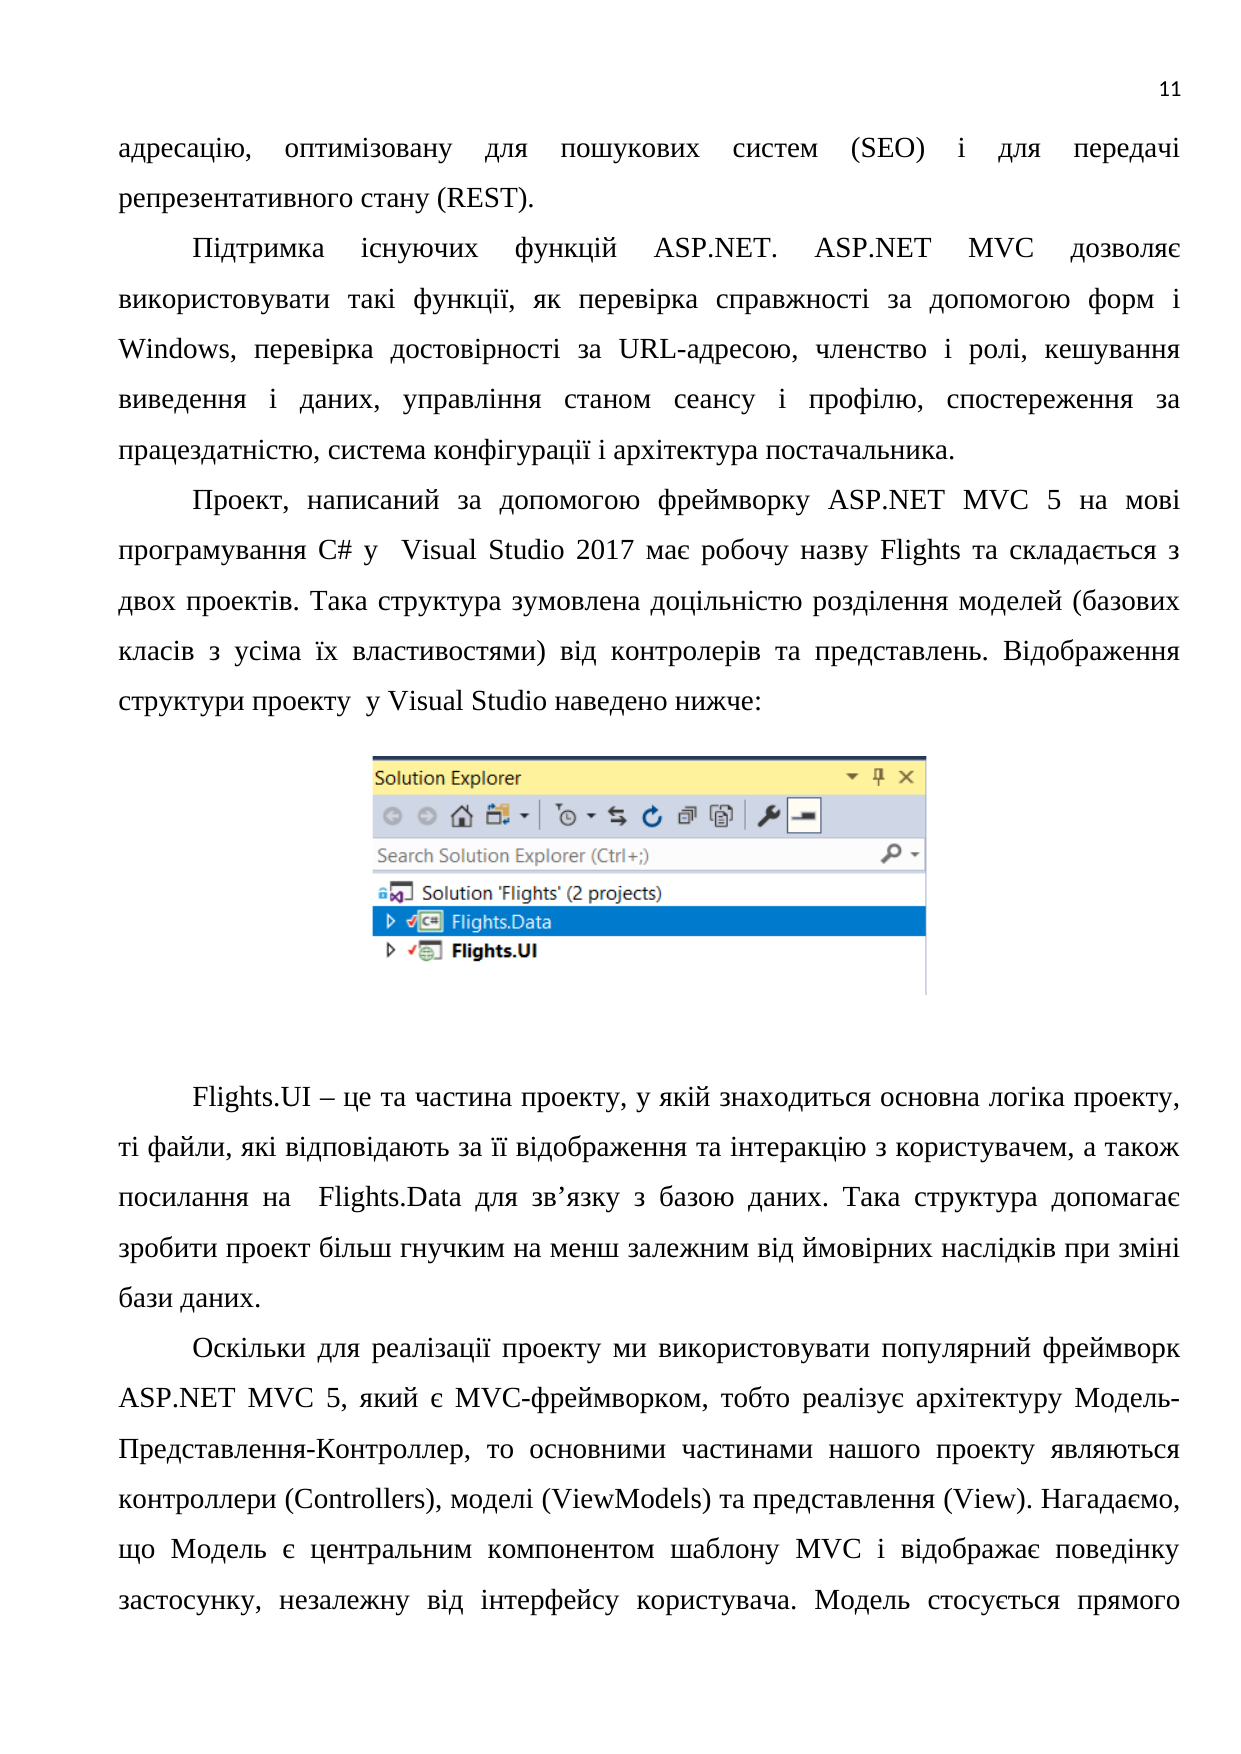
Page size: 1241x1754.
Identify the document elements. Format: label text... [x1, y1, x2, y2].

picture [372, 756, 927, 995]
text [118, 1330, 1181, 1615]
text Flights.UI – це та частина проекту, у якій знаходиться основна логіка проекту, ті файли, які відповідають за її відображення та інтеракцію з користувачем, а також посилання на Flights.Data для зв’язку з базою даних. Така структура допомагає зробити проект більш гнучким на менш залежним від ймовірних наслідків при зміні бази даних. [118, 1079, 1181, 1313]
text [118, 130, 1181, 214]
text Підтримка існуючих функцій ASP.NET. ASP.NET MVC дозволяє використовувати такі функції, як перевірка справжності за допомогою форм і Windows, перевірка достовірності за URL-адресою, членство і ролі, кешування виведення і даних, управління станом сеансу і профілю, спостереження за працездатністю, система конфігурації і архітектура постачальника. [118, 231, 1181, 465]
text Проект, написаний за допомогою фреймворку ASP.NET MVC 5 на мові програмування C# у Visual Studio 2017 має робочу назву Flights та складається з двох проектів. Така структура зумовлена доцільністю розділення моделей (базових класів з усіма їх властивостями) від контролерів та представлень. Відображення структури проекту у Visual Studio наведено нижче: [118, 482, 1181, 717]
